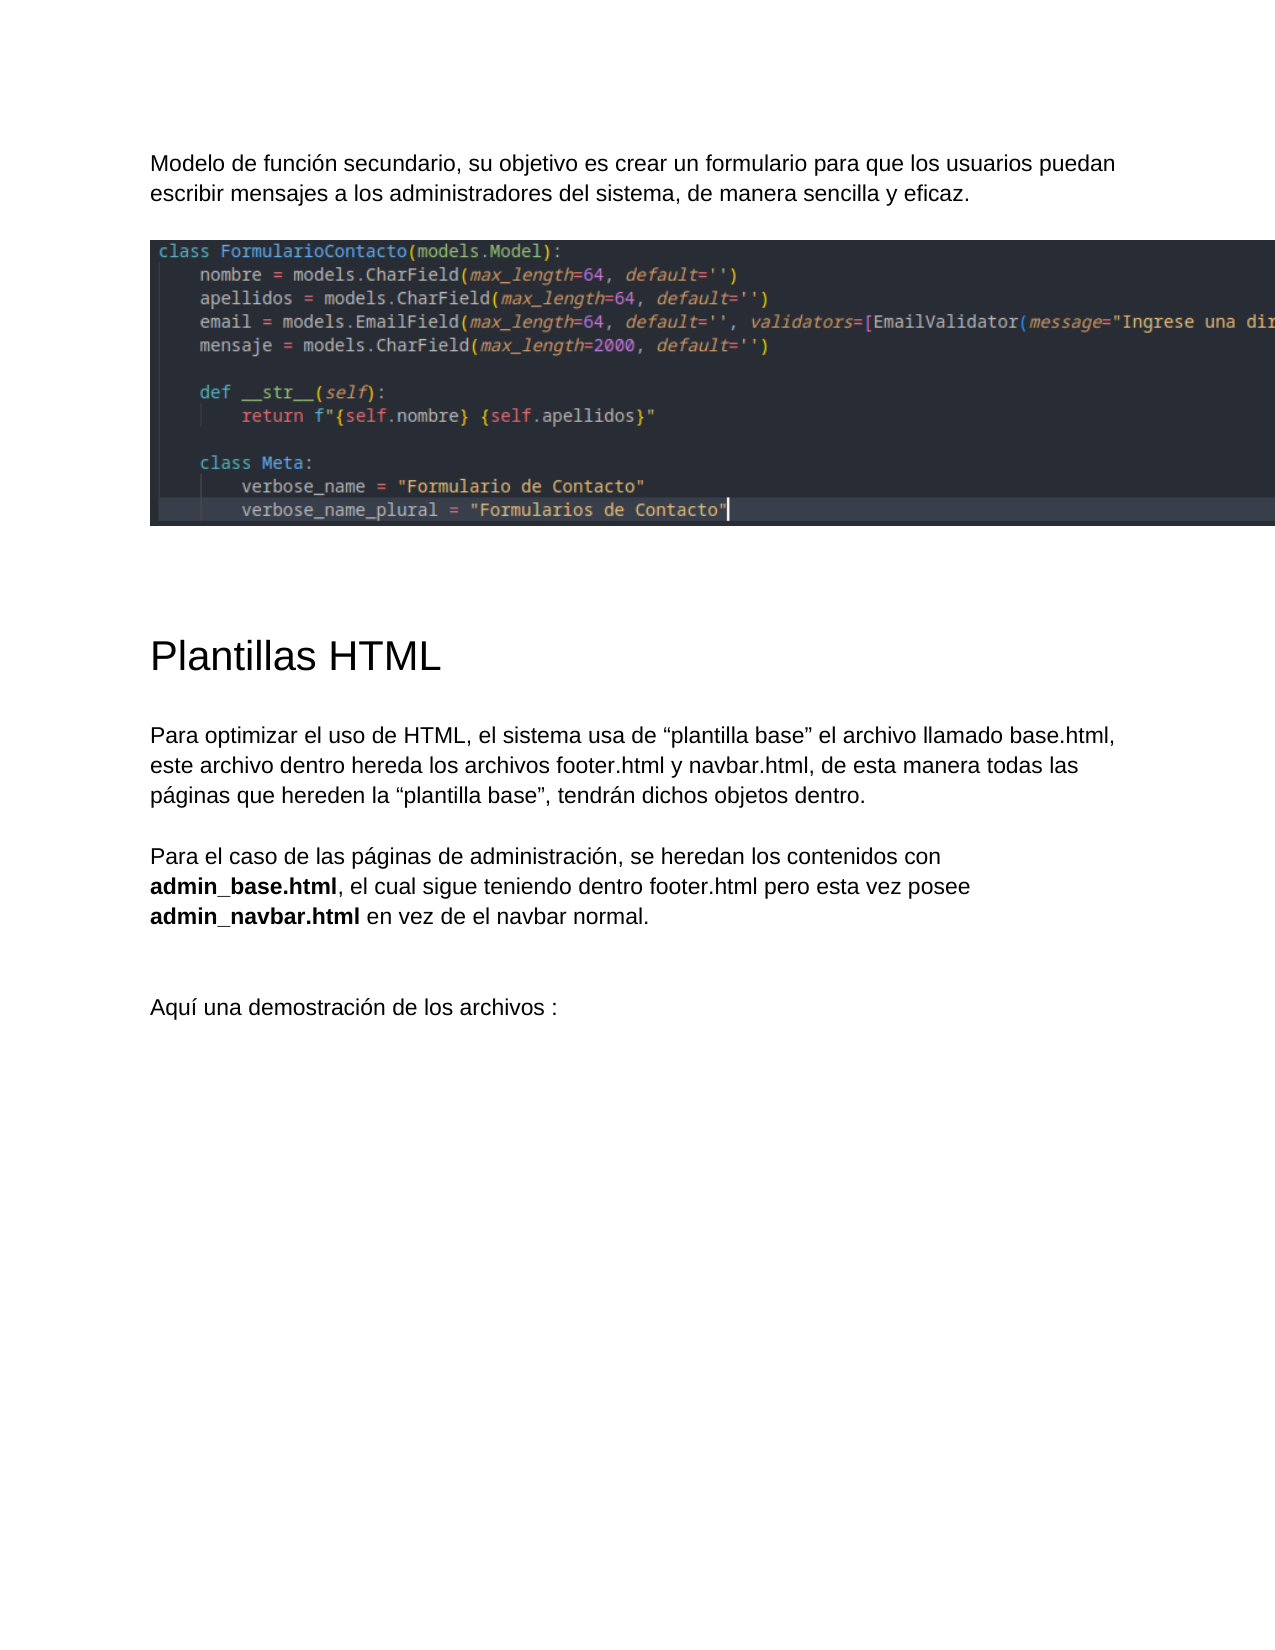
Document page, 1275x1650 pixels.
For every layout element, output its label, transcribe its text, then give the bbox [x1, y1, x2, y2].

picture [150, 240, 1275, 526]
text Aquí una demostración de los archivos : [150, 994, 1125, 1020]
text Modelo de función secundario, su objetivo es crear un formulario para que los usuarios puedan escribir mensajes a los administradores del sistema, de manera sencilla y eficaz. [150, 150, 1125, 207]
text Para el caso de las páginas de administración, se heredan los contenidos con admin_base.html, el cual sigue teniendo dentro footer.html pero esta vez posee admin_navbar.html en vez de el navbar normal. [150, 843, 1125, 929]
text Para optimizar el uso de HTML, el sistema usa de “plantilla base” el archivo llamado base.html, este archivo dentro hereda los archivos footer.html y navbar.html, de esta manera todas las páginas que hereden la “plantilla base”, tendrán dichos objetos dentro. [150, 722, 1125, 809]
subtitle Plantillas HTML [150, 631, 1125, 679]
